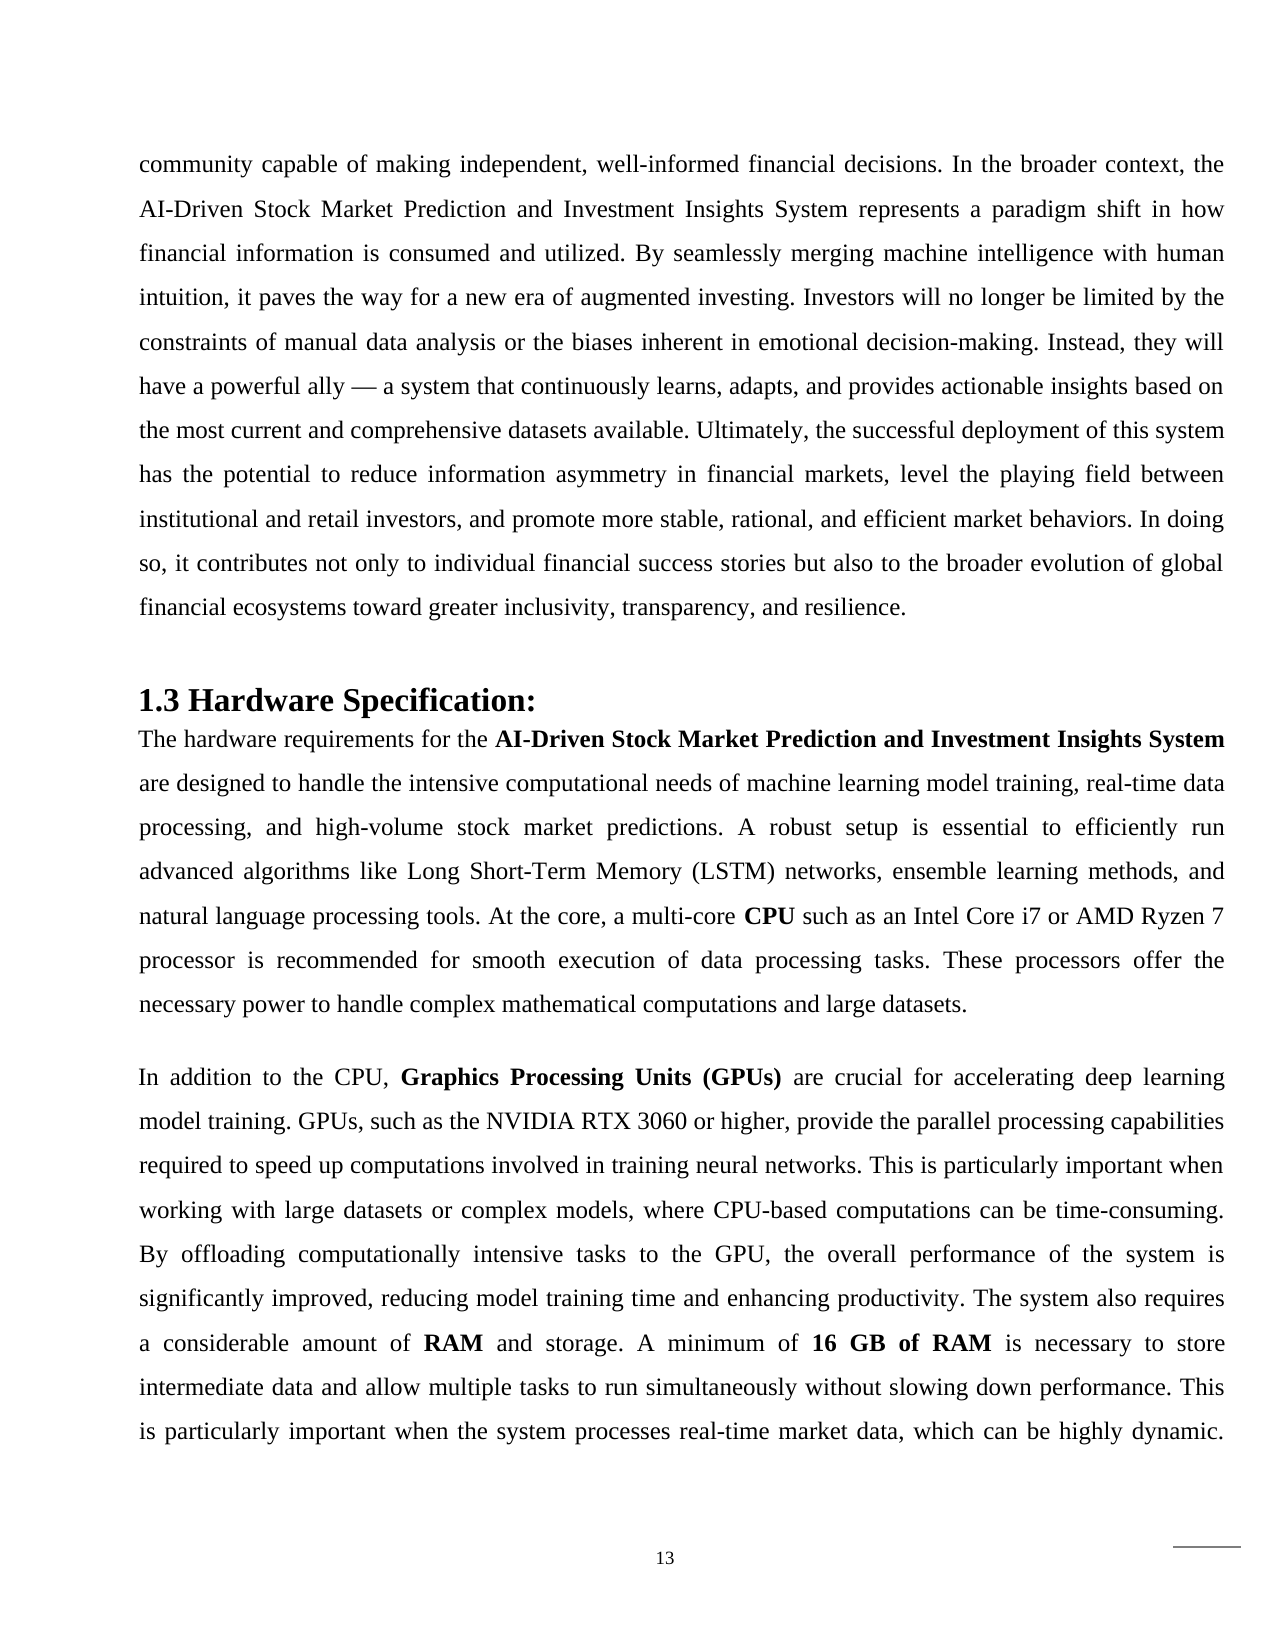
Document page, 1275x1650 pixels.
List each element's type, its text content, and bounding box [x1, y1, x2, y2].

text The hardware requirements for the AI-Driven Stock Market Prediction and Investment Insights System are designed to handle the intensive computational needs of machine learning model training, real-time data processing, and high-volume stock market predictions. A robust setup is essential to efficiently run advanced algorithms like Long Short-Term Memory (LSTM) networks, ensemble learning methods, and natural language processing tools. At the core, a multi-core CPU such as an Intel Core i7 or AMD Ryzen 7 processor is recommended for smooth execution of data processing tasks. These processors offer the necessary power to handle complex mathematical computations and large datasets. [138, 724, 1226, 1018]
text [138, 1062, 1226, 1445]
text 1.3 Hardware Specification: [138, 681, 1231, 719]
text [138, 149, 1226, 621]
